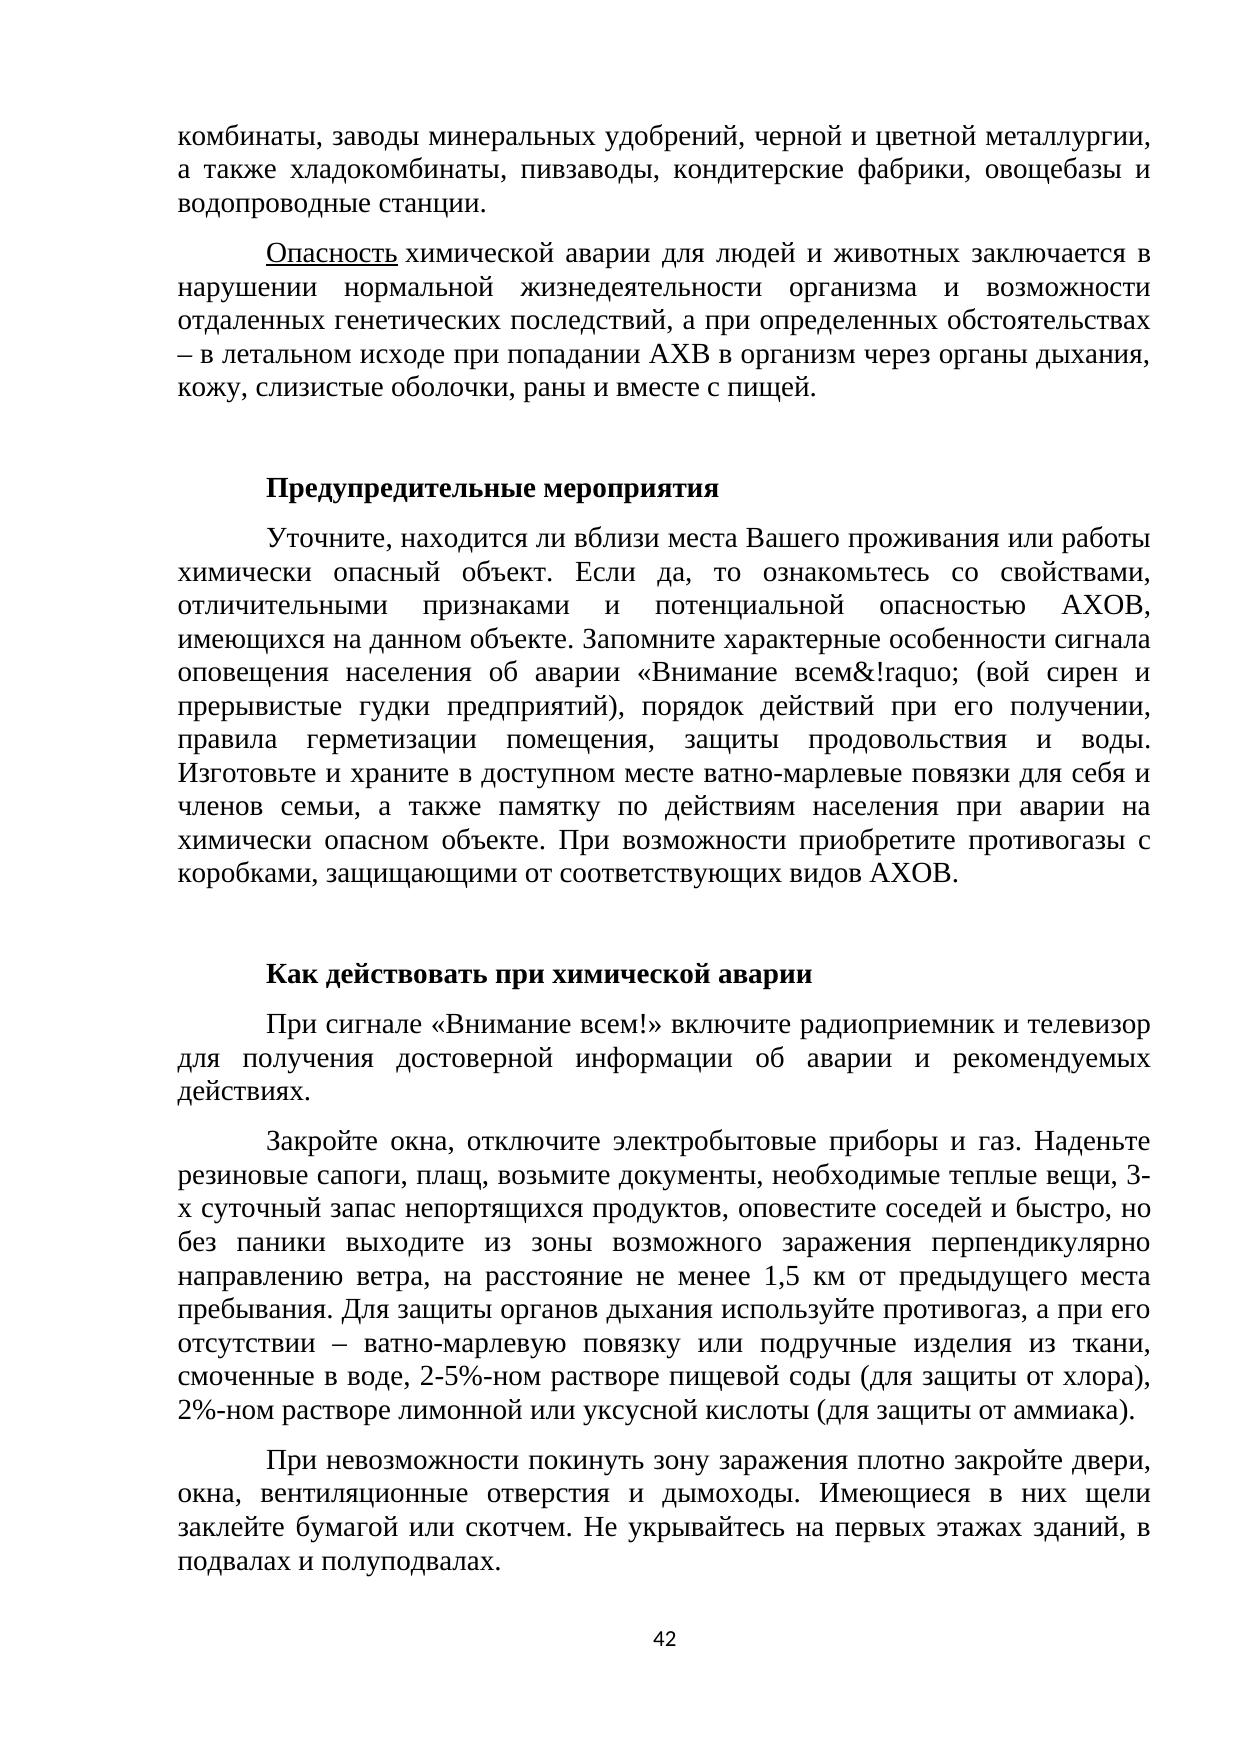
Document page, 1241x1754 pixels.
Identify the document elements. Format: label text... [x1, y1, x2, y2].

text При невозможности покинуть зону заражения плотно закройте двери, окна, вентиляционные отверстия и дымоходы. Имеющиеся в них щели заклейте бумагой или скотчем. Не укрывайтесь на первых этажах зданий, в подвалах и полуподвалах. [177, 1442, 1152, 1576]
text При сигнале «Внимание всем!» включите радиоприемник и телевизор для получения достоверной информации об аварии и рекомендуемых действиях. [177, 1006, 1152, 1107]
text Опасность химической аварии для людей и животных заключается в нарушении нормальной жизнедеятельности организма и возможности отдаленных генетических последствий, а при определенных обстоятельствах – в летальном исходе при попадании АХВ в организм через органы дыхания, кожу, слизистые оболочки, раны и вместе с пищей. [177, 235, 1152, 403]
text Как действовать при химической аварии [177, 956, 1152, 989]
text Закройте окна, отключите электробытовые приборы и газ. Наденьте резиновые сапоги, плащ, возьмите документы, необходимые теплые вещи, 3-х суточный запас непортящихся продуктов, оповестите соседей и быстро, но без паники выходите из зоны возможного заражения перпендикулярно направлению ветра, на расстояние не менее 1,5 км от предыдущего места пребывания. Для защиты органов дыхания используйте противогаз, а при его отсутствии – ватно-марлевую повязку или подручные изделия из ткани, смоченные в воде, 2-5%-ном растворе пищевой соды (для защиты от хлора), 2%-ном растворе лимонной или уксусной кислоты (для защиты от аммиака). [177, 1123, 1152, 1425]
text Предупредительные мероприятия [177, 470, 1152, 503]
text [177, 118, 1152, 219]
text Уточните, находится ли вблизи места Вашего проживания или работы химически опасный объект. Если да, то ознакомьтесь со свойствами, отличительными признаками и потенциальной опасностью АХОВ, имеющихся на данном объекте. Запомните характерные особенности сигнала оповещения населения об аварии «Внимание всем&!raquo; (вой сирен и прерывистые гудки предприятий), порядок действий при его получении, правила герметизации помещения, защиты продовольствия и воды. Изготовьте и храните в доступном месте ватно-марлевые повязки для себя и членов семьи, а также памятку по действиям населения при аварии на химически опасном объекте. При возможности приобретите противогазы с коробками, защищающими от соответствующих видов АХОВ. [177, 520, 1152, 889]
